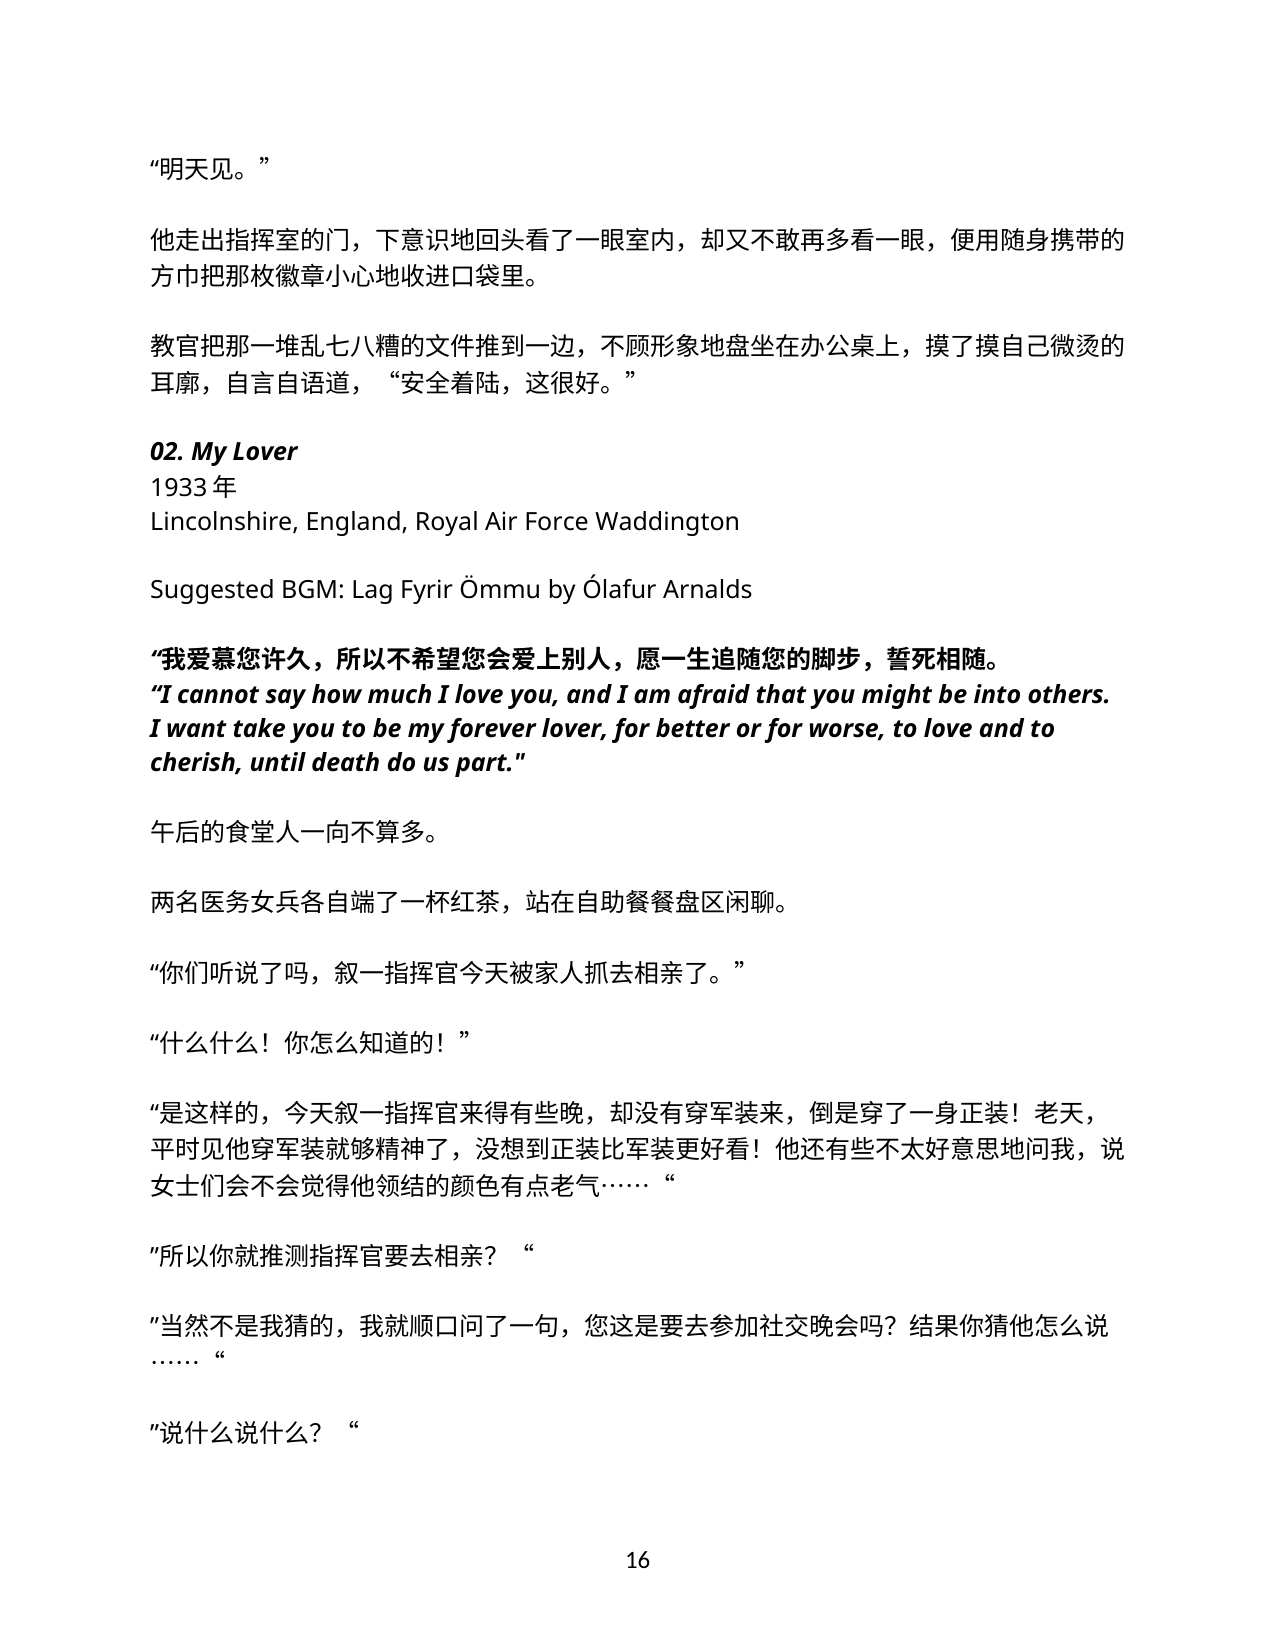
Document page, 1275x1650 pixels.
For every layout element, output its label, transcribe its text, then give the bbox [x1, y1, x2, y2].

text 他走出指挥室的门，下意识地回头看了一眼室内，却又不敢再多看一眼，便用随身携带的方巾把那枚徽章小心地收进口袋里。 [150, 220, 1125, 293]
text Suggested BGM: Lag Fyrir Ömmu by Ólafur Arnalds [150, 572, 1125, 606]
text “I cannot say how much I love you, and I am afraid that you might be into others. I want take you to be my forever lover, for better or for worse, to love and to cherish, until death do us part." [150, 676, 1125, 778]
text “我爱慕您许久，所以不希望您会爱上别人，愿一生追随您的脚步，誓死相随。 [150, 640, 1125, 676]
text ”说什么说什么？“ [150, 1413, 1125, 1450]
text “明天见。” [150, 150, 1125, 186]
text Lincolnshire, England, Royal Air Force Waddington [150, 504, 1125, 538]
text 02. My Lover [150, 433, 1125, 467]
text 两名医务女兵各自端了一杯红茶，站在自助餐餐盘区闲聊。 [150, 883, 1125, 919]
text 1933年 [150, 467, 1125, 504]
text “你们听说了吗，叙一指挥官今天被家人抓去相亲了。” [150, 953, 1125, 989]
text “什么什么！你怎么知道的！” [150, 1023, 1125, 1060]
text “是这样的，今天叙一指挥官来得有些晚，却没有穿军装来，倒是穿了一身正装！老天，平时见他穿军装就够精神了，没想到正装比军装更好看！他还有些不太好意思地问我，说女士们会不会觉得他领结的颜色有点老气……“ [150, 1094, 1125, 1202]
text 午后的食堂人一向不算多。 [150, 812, 1125, 849]
text 教官把那一堆乱七八糟的文件推到一边，不顾形象地盘坐在办公桌上，摸了摸自己微烫的耳廓，自言自语道，“安全着陆，这很好。” [150, 327, 1125, 399]
text ”当然不是我猜的，我就顺口问了一句，您这是要去参加社交晚会吗？结果你猜他怎么说……“ [150, 1307, 1125, 1379]
text ”所以你就推测指挥官要去相亲？“ [150, 1237, 1125, 1273]
